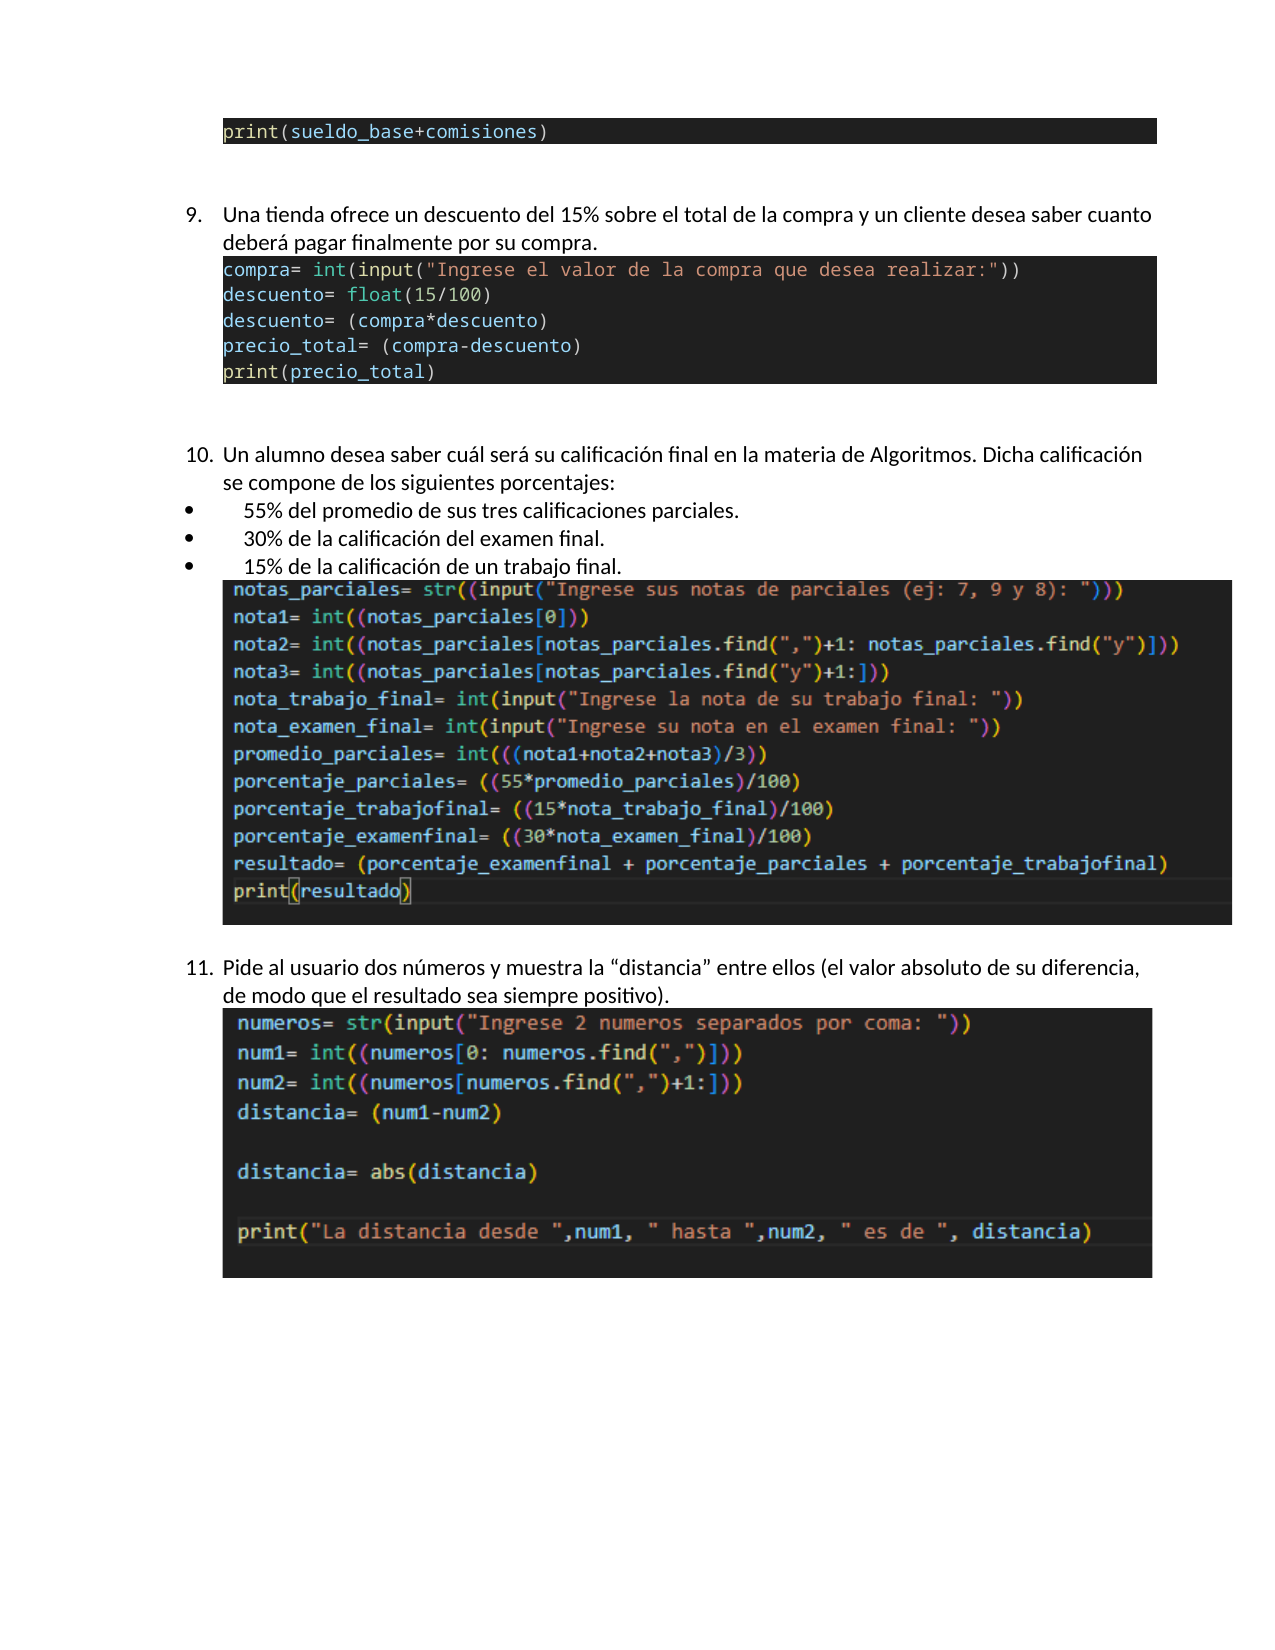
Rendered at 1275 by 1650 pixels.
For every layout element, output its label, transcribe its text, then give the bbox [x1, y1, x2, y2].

list 55% del promedio de sus tres calificaciones parciales. [185, 496, 1157, 524]
list compra= int(input("Ingrese el valor de la compra que desea realizar:")) [223, 256, 1157, 281]
list Pide al usuario dos números y muestra la “distancia” entre ellos (el valor absoluto de su diferencia, de modo que el resultado sea siempre positivo). [185, 953, 1157, 1009]
list 15% de la calificación de un trabajo final. [185, 552, 1157, 580]
list Una tienda ofrece un descuento del 15% sobre el total de la compra y un cliente desea saber cuanto deberá pagar finalmente por su compra. [185, 200, 1157, 256]
list descuento= (compra*descuento) [223, 307, 1157, 333]
picture [222, 1008, 1153, 1278]
list precio_total= (compra-descuento) [223, 333, 1157, 358]
list 30% de la calificación del examen final. [185, 524, 1157, 552]
picture [222, 580, 1233, 925]
list Un alumno desea saber cuál será su calificación final en la materia de Algoritmos. Dicha calificación se compone de los siguientes porcentajes: [185, 440, 1157, 496]
list print(sueldo_base+comisiones) [223, 118, 1157, 144]
list descuento= float(15/100) [223, 281, 1157, 307]
list print(precio_total) [223, 358, 1157, 384]
